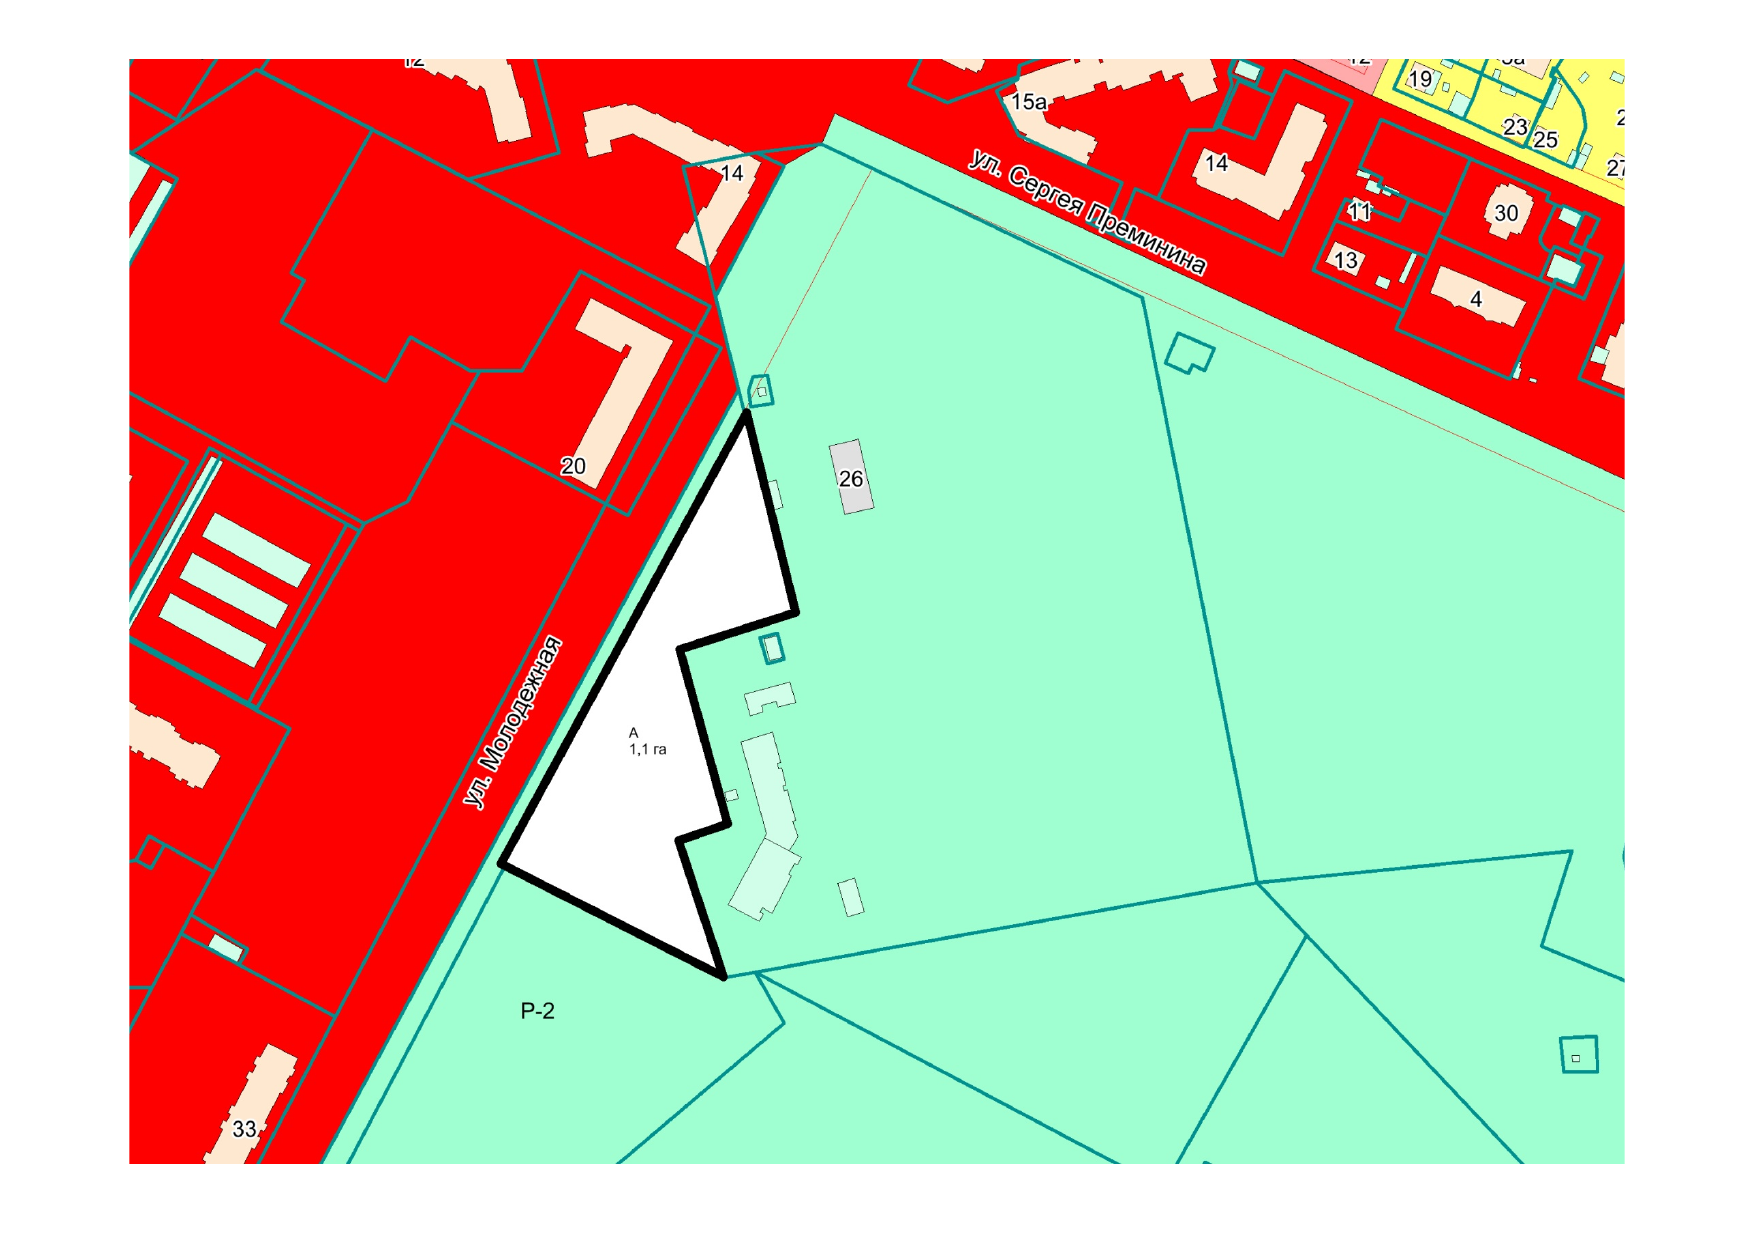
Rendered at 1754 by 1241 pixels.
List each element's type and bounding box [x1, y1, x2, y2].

picture [129, 59, 1625, 1164]
